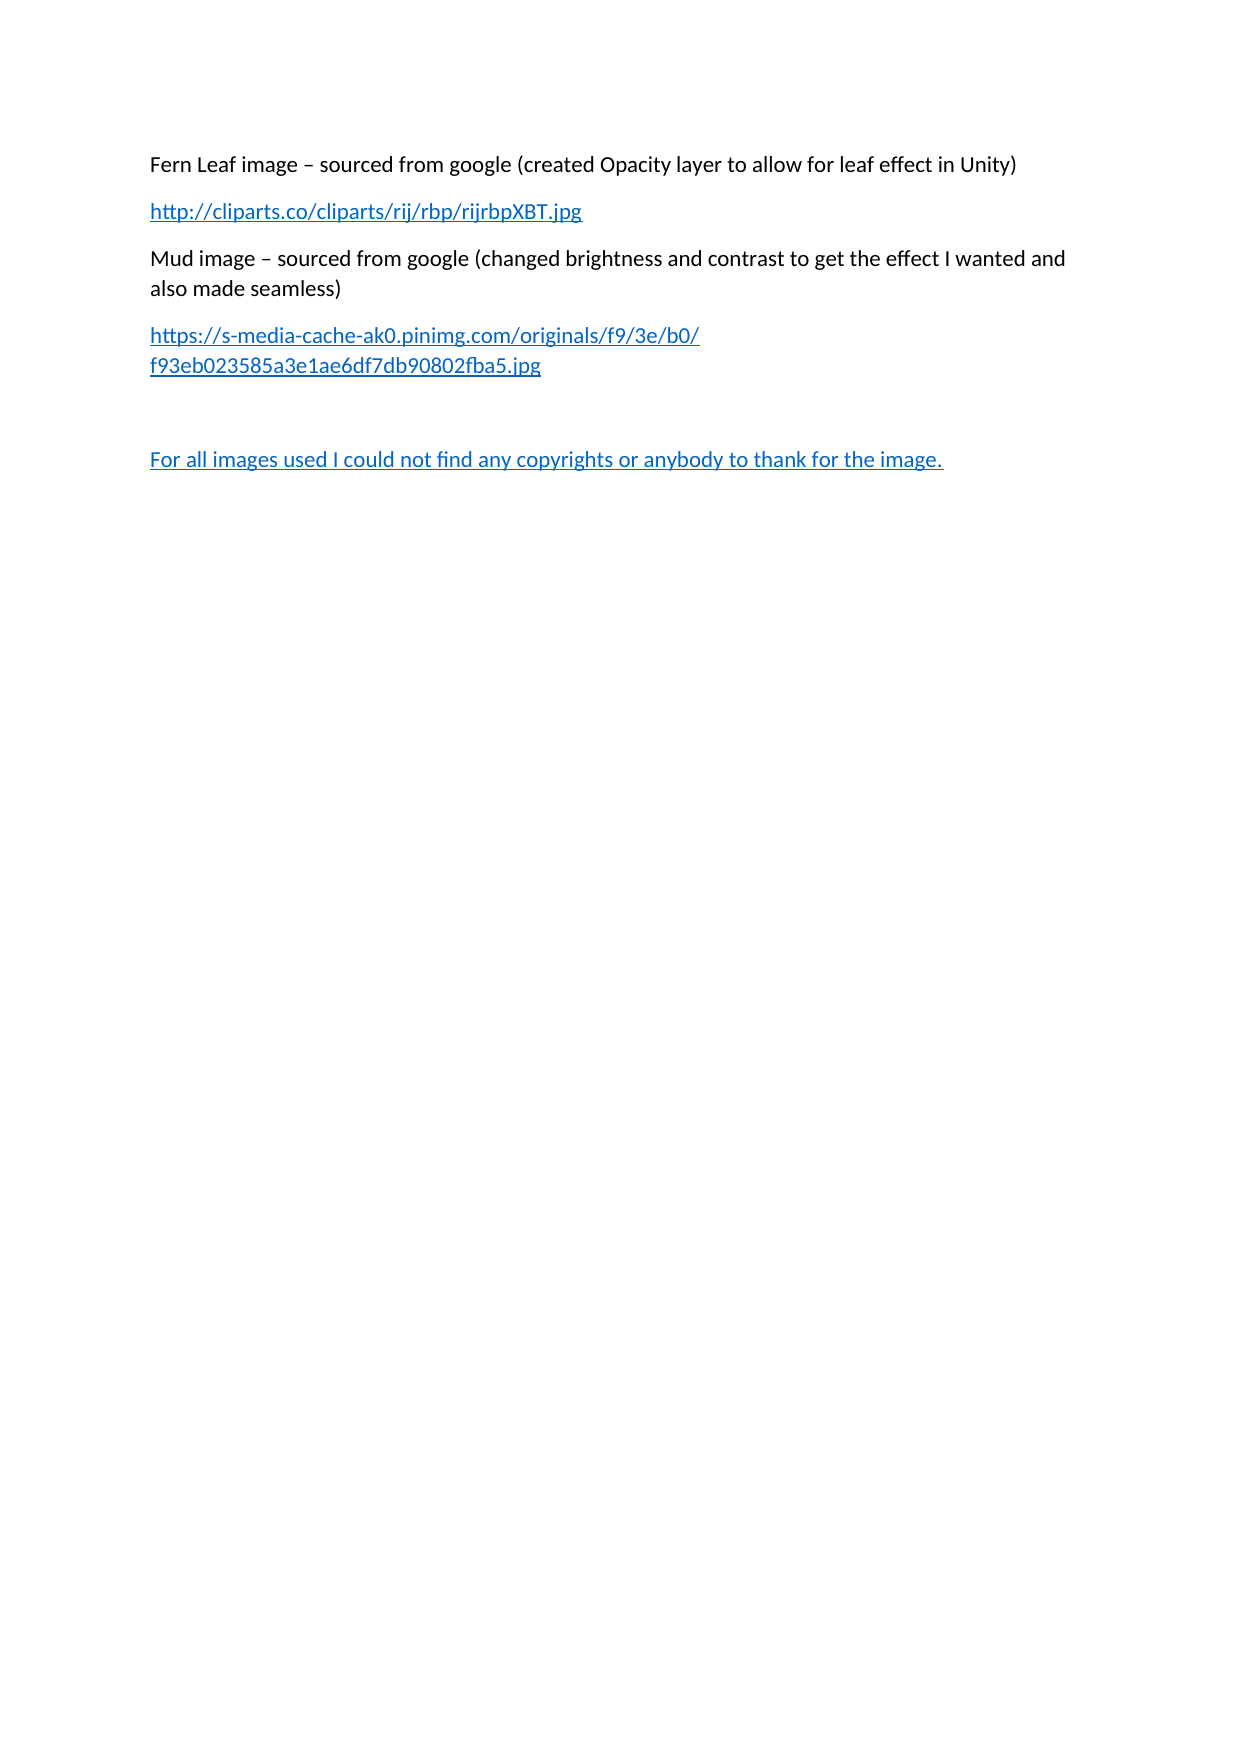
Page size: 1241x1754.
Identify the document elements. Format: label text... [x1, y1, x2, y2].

text Fern Leaf image – sourced from google (created Opacity layer to allow for leaf effect in Unity) [150, 150, 1090, 178]
text http://cliparts.co/cliparts/rij/rbp/rijrbpXBT.jpg [150, 197, 1090, 225]
text https://s-media-cache-ak0.pinimg.com/originals/f9/3e/b0/f93eb023585a3e1ae6df7db90802fba5.jpg [150, 321, 1090, 379]
text For all images used I could not find any copyrights or anybody to thank for the image. [150, 445, 1090, 473]
text Mud image – sourced from google (changed brightness and contrast to get the effect I wanted and also made seamless) [150, 244, 1090, 302]
